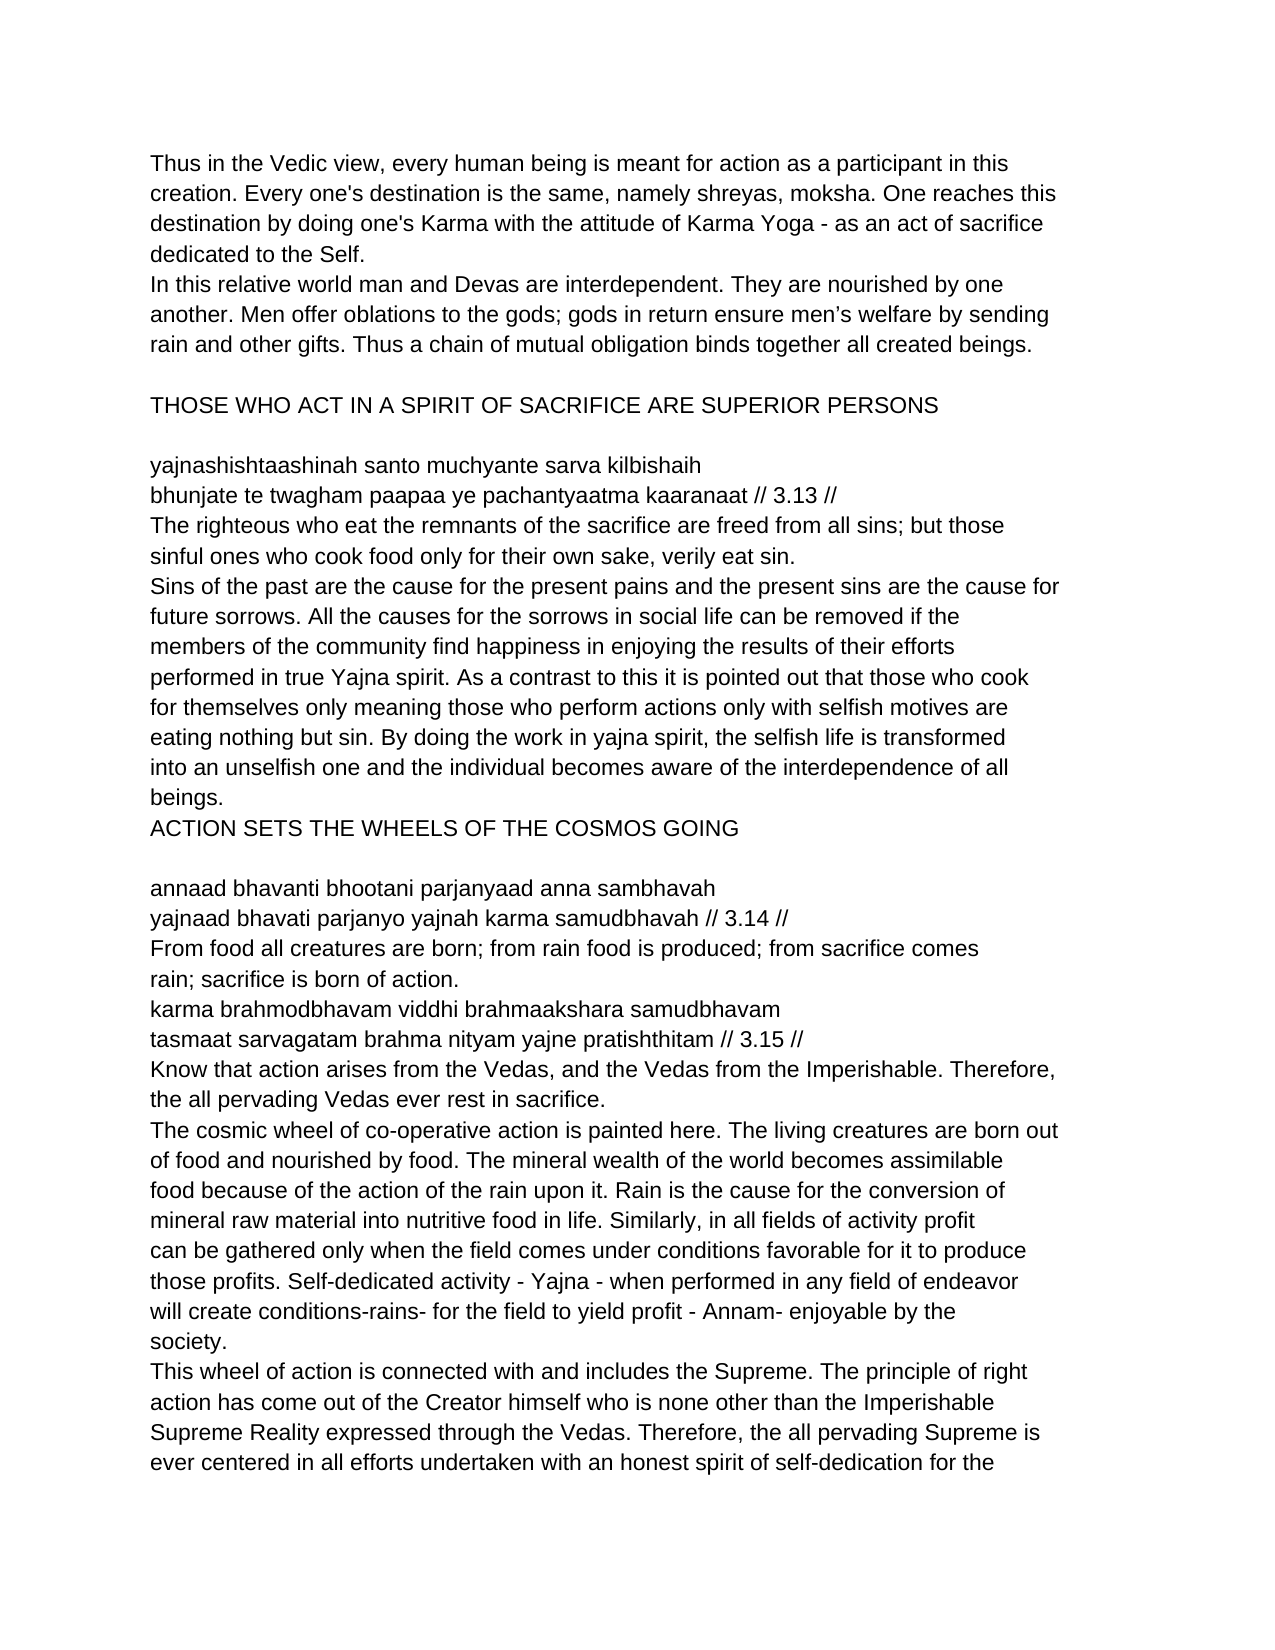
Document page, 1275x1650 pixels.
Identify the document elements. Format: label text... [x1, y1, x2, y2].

text creation. Every one's destination is the same, namely shreyas, moksha. One reaches this [150, 180, 1125, 207]
text In this relative world man and Devas are interdependent. They are nourished by one [150, 271, 1125, 297]
text The cosmic wheel of co-operative action is painted here. The living creatures are born out [150, 1117, 1125, 1143]
text of food and nourished by food. The mineral wealth of the world becomes assimilable [150, 1147, 1125, 1173]
text tasmaat sarvagatam brahma nityam yajne pratishthitam // 3.15 // [150, 1026, 1125, 1052]
text From food all creatures are born; from rain food is produced; from sacrifice comes [150, 935, 1125, 962]
text rain; sacrifice is born of action. [150, 966, 1125, 992]
text those profits. Self-dedicated activity - Yajna - when performed in any field of endeavor [150, 1268, 1125, 1294]
text Sins of the past are the cause for the present pains and the present sins are the cause for [150, 573, 1125, 599]
text into an unselfish one and the individual becomes aware of the interdependence of all [150, 754, 1125, 781]
text ACTION SETS THE WHEELS OF THE COSMOS GOING [150, 814, 1125, 841]
text yajnaad bhavati parjanyo yajnah karma samudbhavah // 3.14 // [150, 905, 1125, 932]
text the all pervading Vedas ever rest in sacrifice. [150, 1086, 1125, 1113]
text THOSE WHO ACT IN A SPIRIT OF SACRIFICE ARE SUPERIOR PERSONS [150, 392, 1125, 418]
text sinful ones who cook food only for their own sake, verily eat sin. [150, 543, 1125, 569]
text bhunjate te twagham paapaa ye pachantyaatma kaaranaat // 3.13 // [150, 482, 1125, 509]
text can be gathered only when the field comes under conditions favorable for it to produce [150, 1237, 1125, 1264]
text yajnashishtaashinah santo muchyante sarva kilbishaih [150, 452, 1125, 478]
text destination by doing one's Karma with the attitude of Karma Yoga - as an act of sacrifice [150, 210, 1125, 237]
text beings. [150, 784, 1125, 811]
text mineral raw material into nutritive food in life. Similarly, in all fields of activity profit [150, 1207, 1125, 1234]
text dedicated to the Self. [150, 241, 1125, 267]
text another. Men offer oblations to the gods; gods in return ensure men’s welfare by sending [150, 301, 1125, 327]
text Supreme Reality expressed through the Vedas. Therefore, the all pervading Supreme is [150, 1419, 1125, 1445]
text society. [150, 1328, 1125, 1354]
text for themselves only meaning those who perform actions only with selfish motives are [150, 694, 1125, 720]
text future sorrows. All the causes for the sorrows in social life can be removed if the [150, 603, 1125, 629]
text ever centered in all efforts undertaken with an honest spirit of self-dedication for the [150, 1449, 1125, 1475]
text food because of the action of the rain upon it. Rain is the cause for the conversion of [150, 1177, 1125, 1203]
text Thus in the Vedic view, every human being is meant for action as a participant in this [150, 150, 1125, 176]
text Know that action arises from the Vedas, and the Vedas from the Imperishable. Therefore, [150, 1056, 1125, 1083]
text members of the community find happiness in enjoying the results of their efforts [150, 633, 1125, 660]
text performed in true Yajna spirit. As a contrast to this it is pointed out that those who cook [150, 663, 1125, 690]
text This wheel of action is connected with and includes the Supreme. The principle of right [150, 1358, 1125, 1385]
text eating nothing but sin. By doing the work in yajna spirit, the selfish life is transformed [150, 724, 1125, 750]
text action has come out of the Creator himself who is none other than the Imperishable [150, 1388, 1125, 1415]
text will create conditions-rains- for the field to yield profit - Annam- enjoyable by the [150, 1298, 1125, 1324]
text The righteous who eat the remnants of the sacrifice are freed from all sins; but those [150, 512, 1125, 539]
text annaad bhavanti bhootani parjanyaad anna sambhavah [150, 875, 1125, 901]
text rain and other gifts. Thus a chain of mutual obligation binds together all created beings. [150, 331, 1125, 358]
text karma brahmodbhavam viddhi brahmaakshara samudbhavam [150, 996, 1125, 1022]
